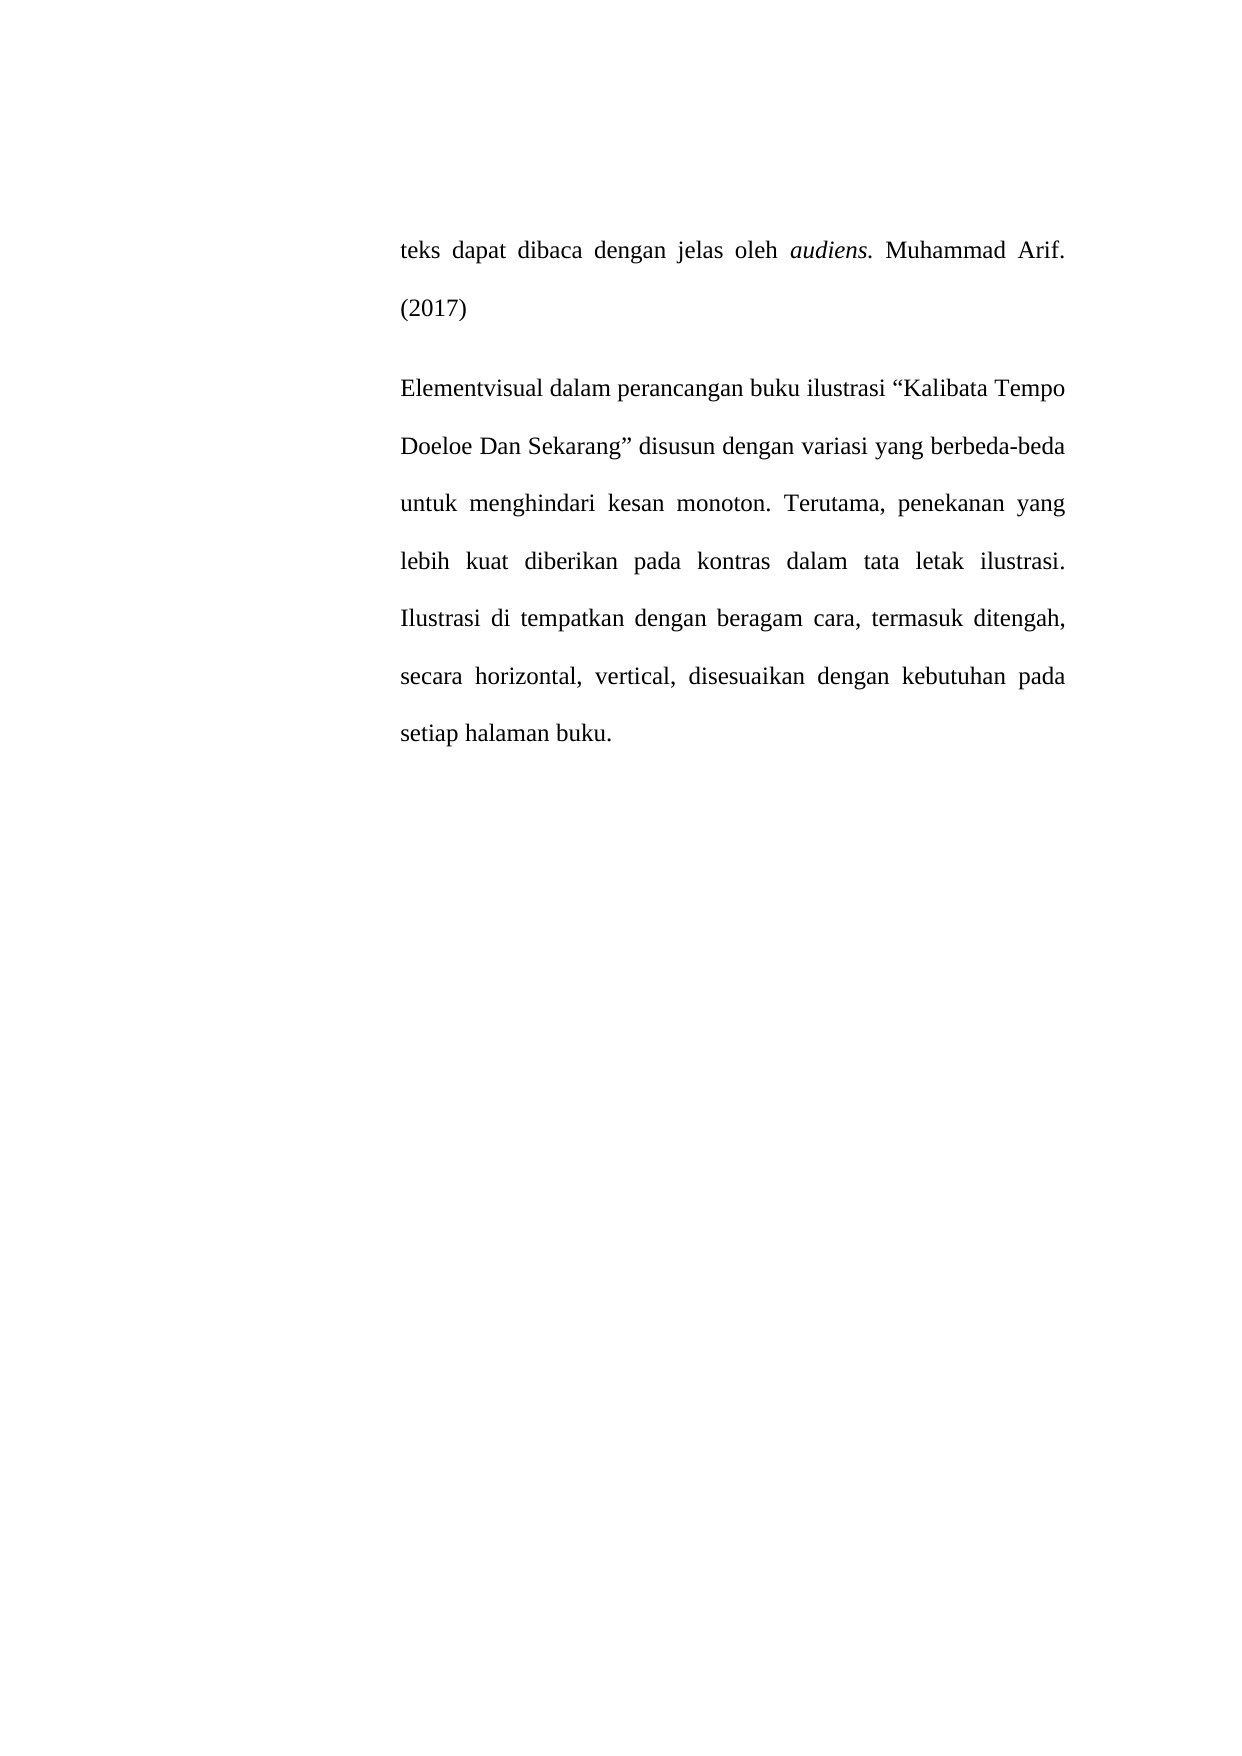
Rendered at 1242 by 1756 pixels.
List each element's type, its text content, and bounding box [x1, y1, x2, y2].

text Elementvisual dalam perancangan buku ilustrasi “Kalibata Tempo Doeloe Dan Sekarang” disusun dengan variasi yang berbeda-beda untuk menghindari kesan monoton. Terutama, penekanan yang lebih kuat diberikan pada kontras dalam tata letak ilustrasi. Ilustrasi di tempatkan dengan beragam cara, termasuk ditengah, secara horizontal, vertical, disesuaikan dengan kebutuhan pada setiap halaman buku. [400, 373, 1066, 747]
text teks dapat dibaca dengan jelas oleh audiens. Muhammad Arif. (2017) [400, 235, 1066, 322]
